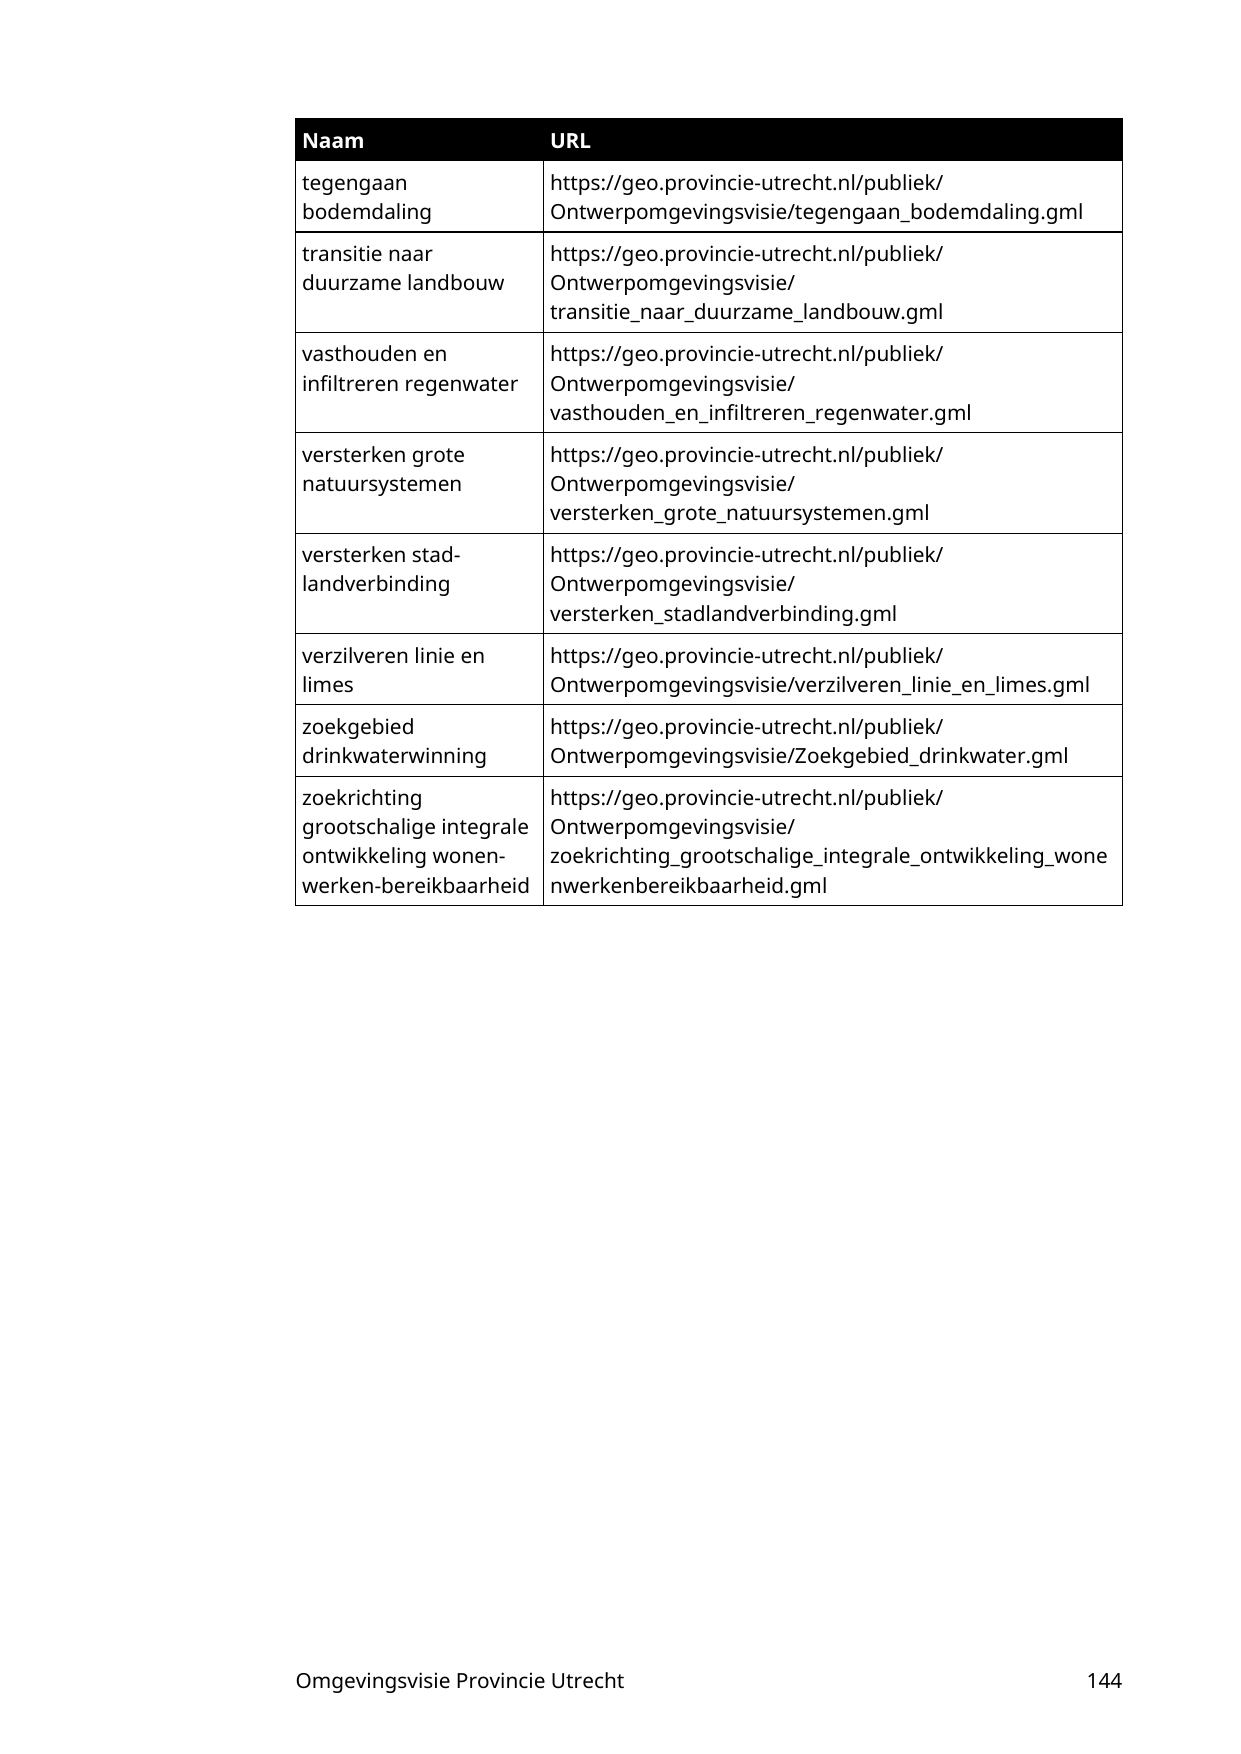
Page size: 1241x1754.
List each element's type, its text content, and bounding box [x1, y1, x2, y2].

table_cell vasthouden en infiltreren regenwater [296, 333, 543, 432]
table_cell zoekgebied drinkwaterwinning [296, 705, 543, 776]
table_header URL [544, 119, 1122, 160]
table_cell versterken grote natuursystemen [296, 433, 543, 533]
table_cell https://geo.provincie-utrecht.nl/publiek/Ontwerpomgevingsvisie/versterken_stadlandverbinding.gml [544, 534, 1122, 633]
table_cell tegengaan bodemdaling [296, 161, 543, 231]
table_cell https://geo.provincie-utrecht.nl/publiek/Ontwerpomgevingsvisie/Zoekgebied_drinkwater.gml [544, 705, 1122, 776]
table_cell https://geo.provincie-utrecht.nl/publiek/Ontwerpomgevingsvisie/tegengaan_bodemdaling.gml [544, 161, 1122, 231]
table_cell https://geo.provincie-utrecht.nl/publiek/Ontwerpomgevingsvisie/transitie_naar_duurzame_landbouw.gml [544, 233, 1122, 332]
table_cell verzilveren linie en limes [296, 634, 543, 704]
table_cell https://geo.provincie-utrecht.nl/publiek/Ontwerpomgevingsvisie/vasthouden_en_infiltreren_regenwater.gml [544, 333, 1122, 432]
table_cell versterken stad-landverbinding [296, 534, 543, 633]
table_cell transitie naar duurzame landbouw [296, 233, 543, 332]
table_cell https://geo.provincie-utrecht.nl/publiek/Ontwerpomgevingsvisie/verzilveren_linie_en_limes.gml [544, 634, 1122, 704]
table_header Naam [296, 119, 543, 160]
table_cell zoekrichting grootschalige integrale ontwikkeling wonen-werken-bereikbaarheid [296, 777, 543, 905]
table_cell https://geo.provincie-utrecht.nl/publiek/Ontwerpomgevingsvisie/versterken_grote_natuursystemen.gml [544, 433, 1122, 533]
table_cell https://geo.provincie-utrecht.nl/publiek/Ontwerpomgevingsvisie/zoekrichting_grootschalige_integrale_ontwikkeling_wonenwerkenbereikbaarheid.gml [544, 777, 1122, 905]
